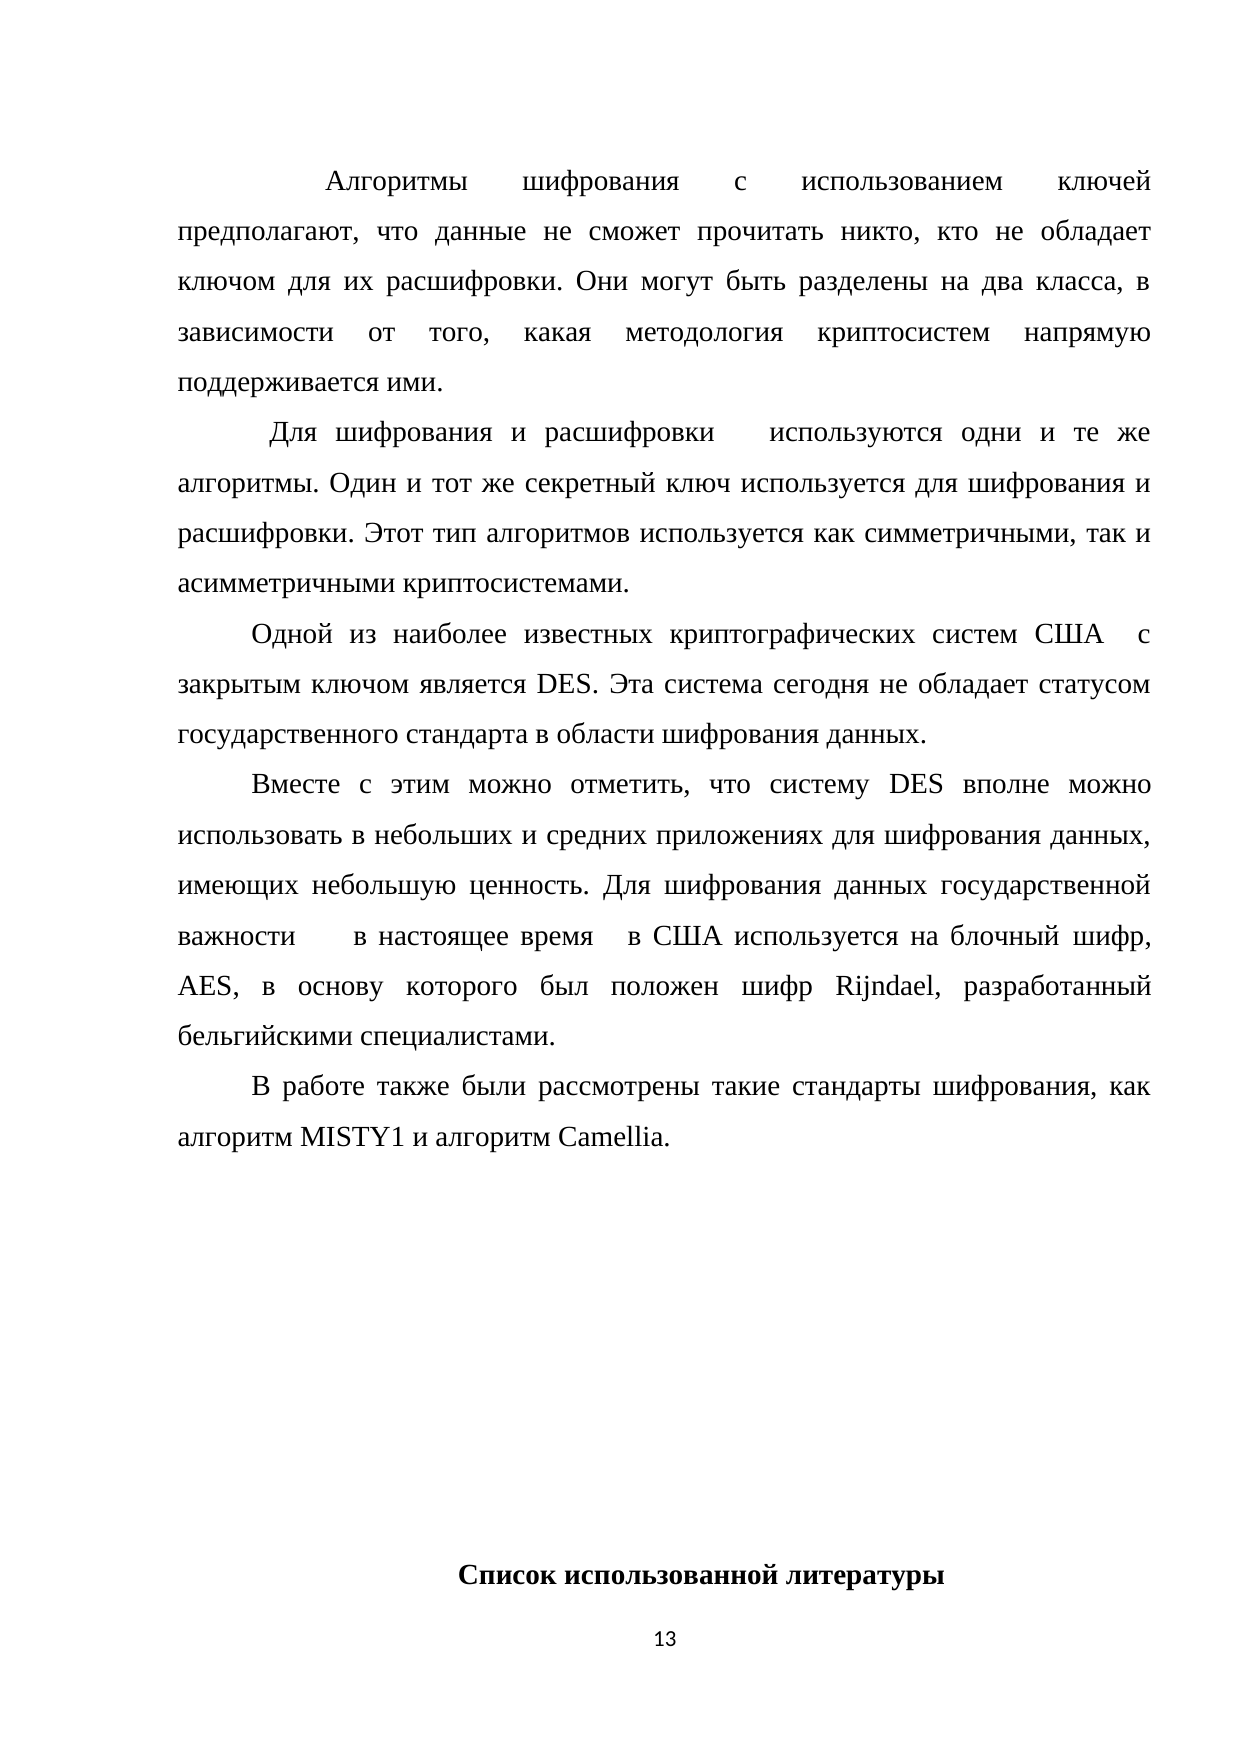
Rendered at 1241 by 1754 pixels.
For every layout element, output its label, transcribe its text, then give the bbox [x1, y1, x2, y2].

text Одной из наиболее известных криптографических систем США с закрытым ключом является DES. Эта система сегодня не обладает статусом государственного стандарта в области шифрования данных. [177, 616, 1152, 750]
subtitle Для шифрования и расшифровки используются одни и те же алгоритмы. Один и тот же секретный ключ используется для шифрования и расшифровки. Этот тип алгоритмов используется как симметричными, так и асимметричными криптосистемами. [177, 414, 1152, 599]
text Список использованной литературы [177, 1557, 1152, 1591]
text Алгоритмы шифрования с использованием ключей предполагают, что данные не сможет прочитать никто, кто не обладает ключом для их расшифровки. Они могут быть разделены на два класса, в зависимости от того, какая методология криптосистем напрямую поддерживается ими. [177, 163, 1152, 398]
text В работе также были рассмотрены такие стандарты шифрования, как алгоритм MISTY1 и алгоритм Camellia. [177, 1068, 1152, 1152]
text Вместе с этим можно отметить, что систему DES вполне можно использовать в небольших и средних приложениях для шифрования данных, имеющих небольшую ценность. Для шифрования данных государственной важности в настоящее время в США используется на блочный шифр, AES, в основу которого был положен шифр Rijndael, разработанный бельгийскими специалистами. [177, 767, 1152, 1052]
